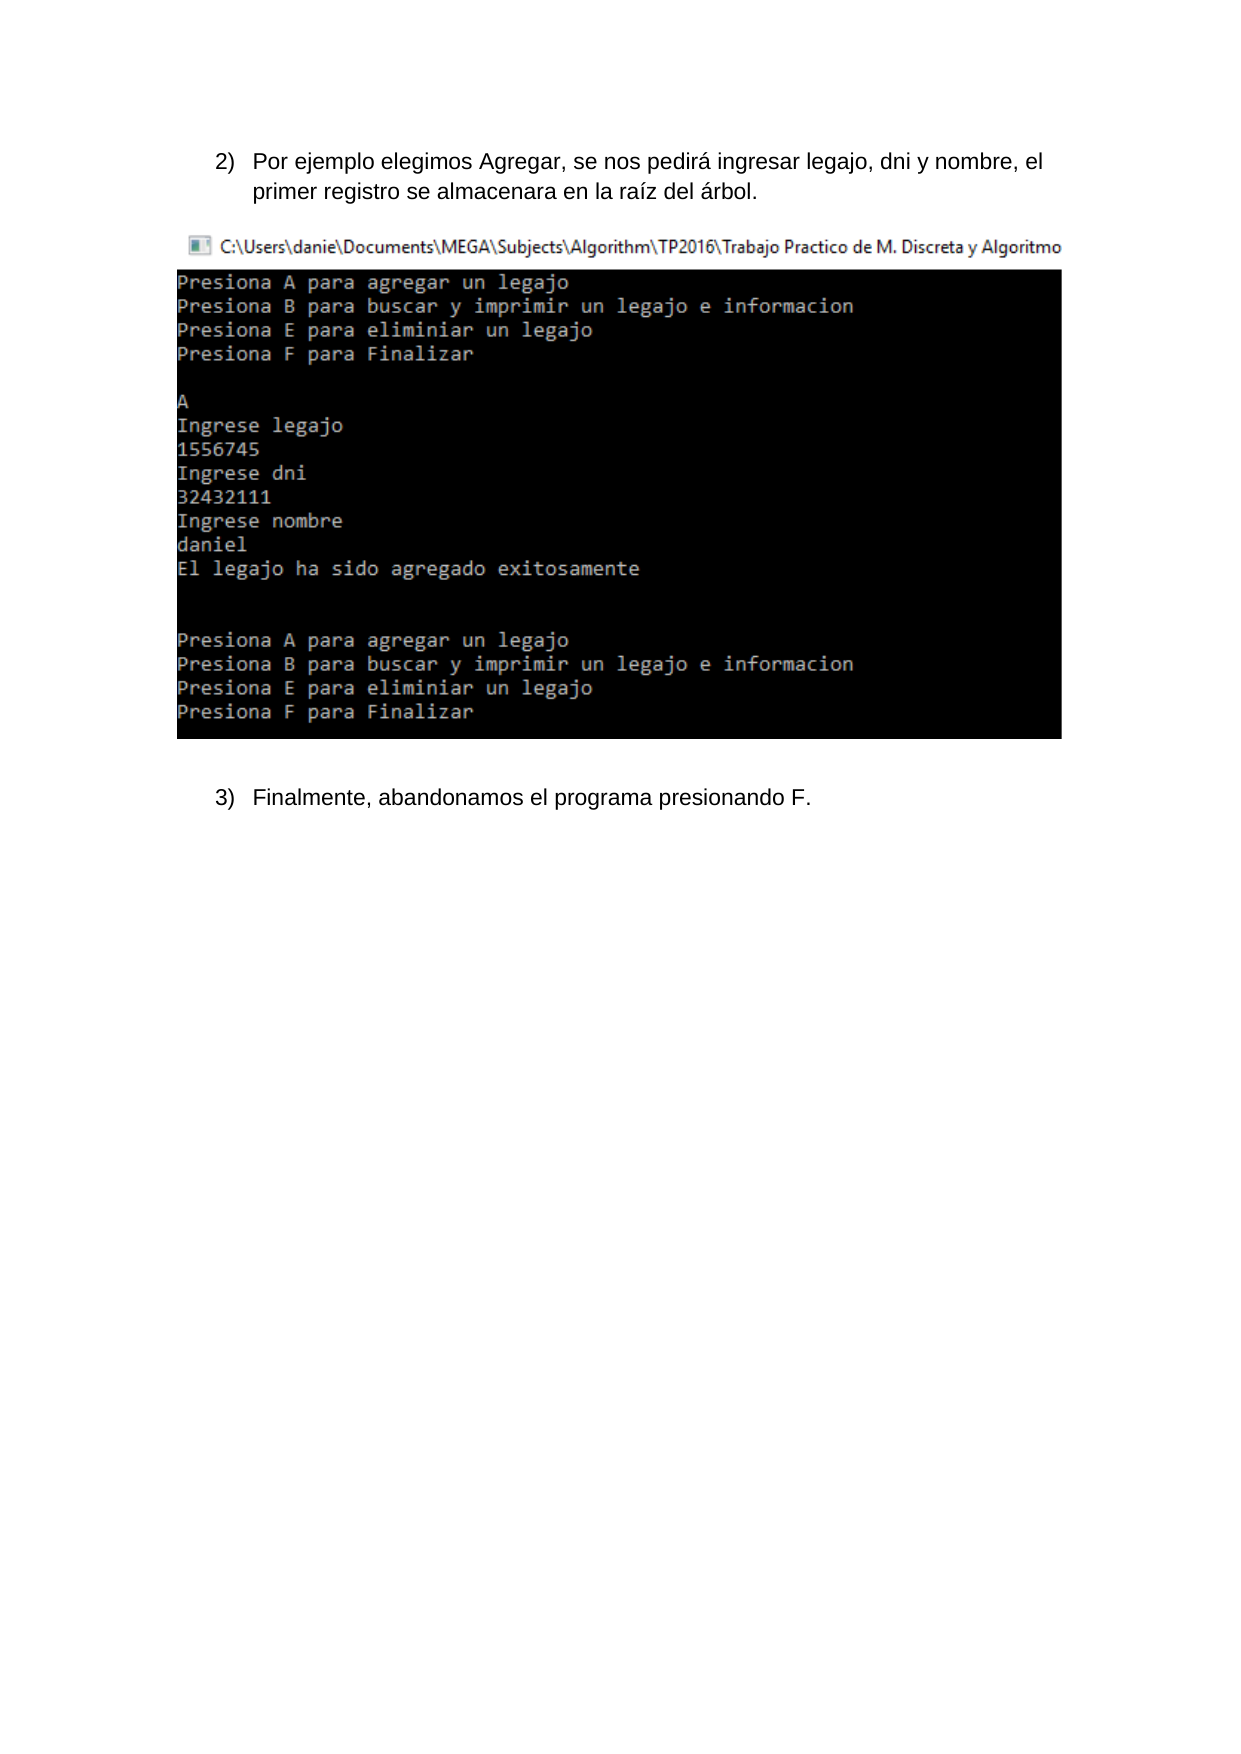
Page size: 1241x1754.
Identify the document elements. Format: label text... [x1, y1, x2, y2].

list Finalmente, abandonamos el programa presionando F. [215, 784, 1063, 811]
picture [177, 228, 1062, 739]
list Por ejemplo elegimos Agregar, se nos pedirá ingresar legajo, dni y nombre, el primer registro se almacenara en la raíz del árbol. [215, 148, 1063, 204]
